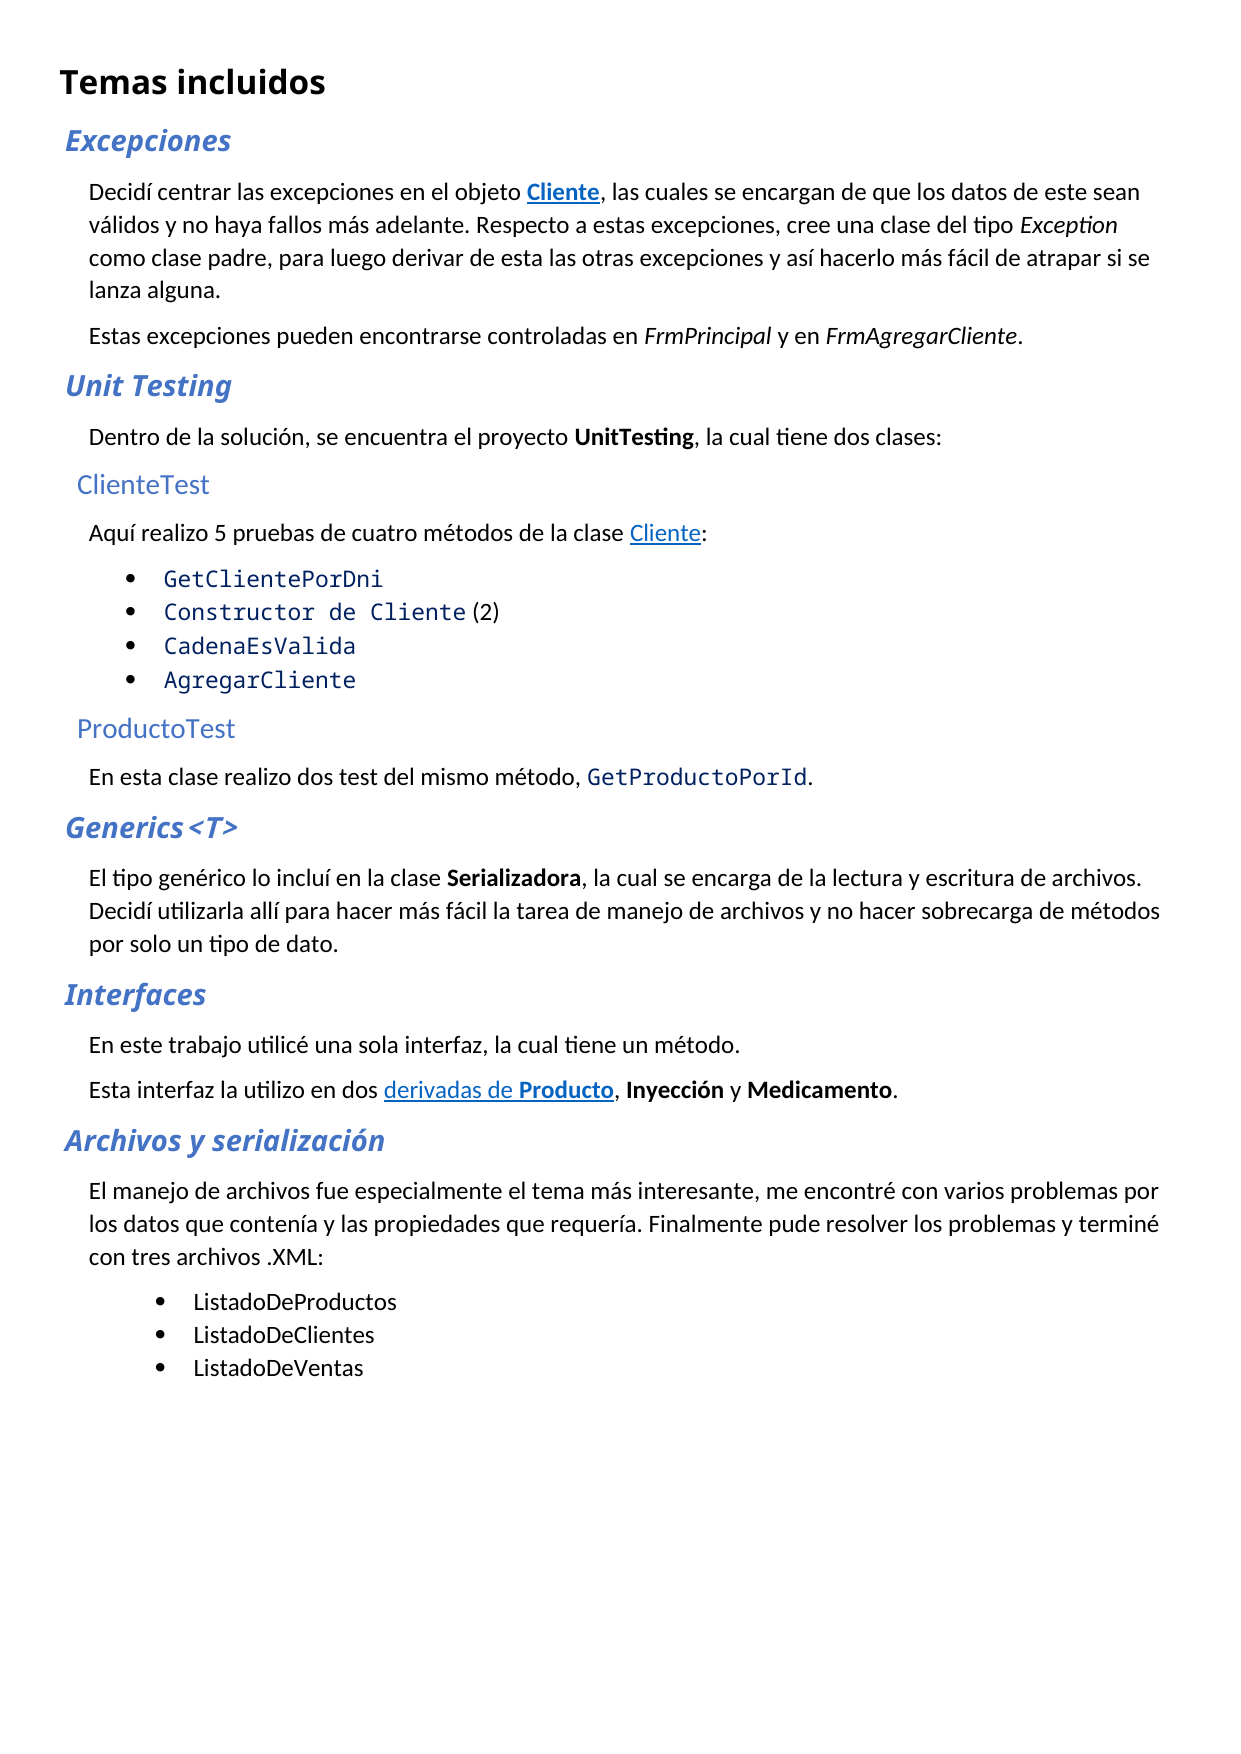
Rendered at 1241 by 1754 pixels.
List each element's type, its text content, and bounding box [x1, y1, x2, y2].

list CadenaEsValida [126, 630, 1167, 661]
list Constructor de Cliente (2) [126, 596, 1167, 627]
text Esta interfaz la utilizo en dos derivadas de Producto, Inyección y Medicamento. [89, 1074, 1167, 1105]
text Dentro de la solución, se encuentra el proyecto UnitTesting, la cual tiene dos clases: [89, 421, 1167, 451]
subtitle Unit Testing [65, 365, 1167, 405]
list GetClientePorDni [126, 562, 1167, 594]
subtitle Temas incluidos [59, 59, 1167, 104]
subtitle Archivos y serialización [65, 1120, 1167, 1159]
text Decidí centrar las excepciones en el objeto Cliente, las cuales se encargan de que los datos de este sean válidos y no haya fallos más adelante. Respecto a estas excepciones, cree una clase del tipo Exception como clase padre, para luego derivar de esta las otras excepciones y así hacerlo más fácil de atrapar si se lanza alguna. [89, 176, 1167, 305]
list ListadoDeClientes [156, 1319, 1167, 1350]
list ListadoDeVentas [156, 1352, 1167, 1383]
text Aquí realizo 5 pruebas de cuatro métodos de la clase Cliente: [89, 517, 1167, 548]
text Estas excepciones pueden encontrarse controladas en FrmPrincipal y en FrmAgregarCliente. [89, 320, 1167, 351]
text En este trabajo utilicé una sola interfaz, la cual tiene un método. [89, 1029, 1167, 1059]
text En esta clase realizo dos test del mismo método, GetProductoPorId. [89, 761, 1167, 792]
list ListadoDeProductos [156, 1286, 1167, 1317]
list AgregarCliente [126, 664, 1167, 695]
subtitle ProductoTest [77, 710, 1167, 746]
text El tipo genérico lo incluí en la clase Serializadora, la cual se encarga de la lectura y escritura de archivos. Decidí utilizarla allí para hacer más fácil la tarea de manejo de archivos y no hacer sobrecarga de métodos por solo un tipo de dato. [89, 862, 1167, 959]
subtitle Excepciones [65, 121, 1167, 160]
subtitle Generics<T> [65, 807, 1167, 847]
text El manejo de archivos fue especialmente el tema más interesante, me encontré con varios problemas por los datos que contenía y las propiedades que requería. Finalmente pude resolver los problemas y terminé con tres archivos .XML: [89, 1175, 1167, 1272]
subtitle Interfaces [65, 974, 1167, 1013]
subtitle ClienteTest [77, 466, 1167, 502]
